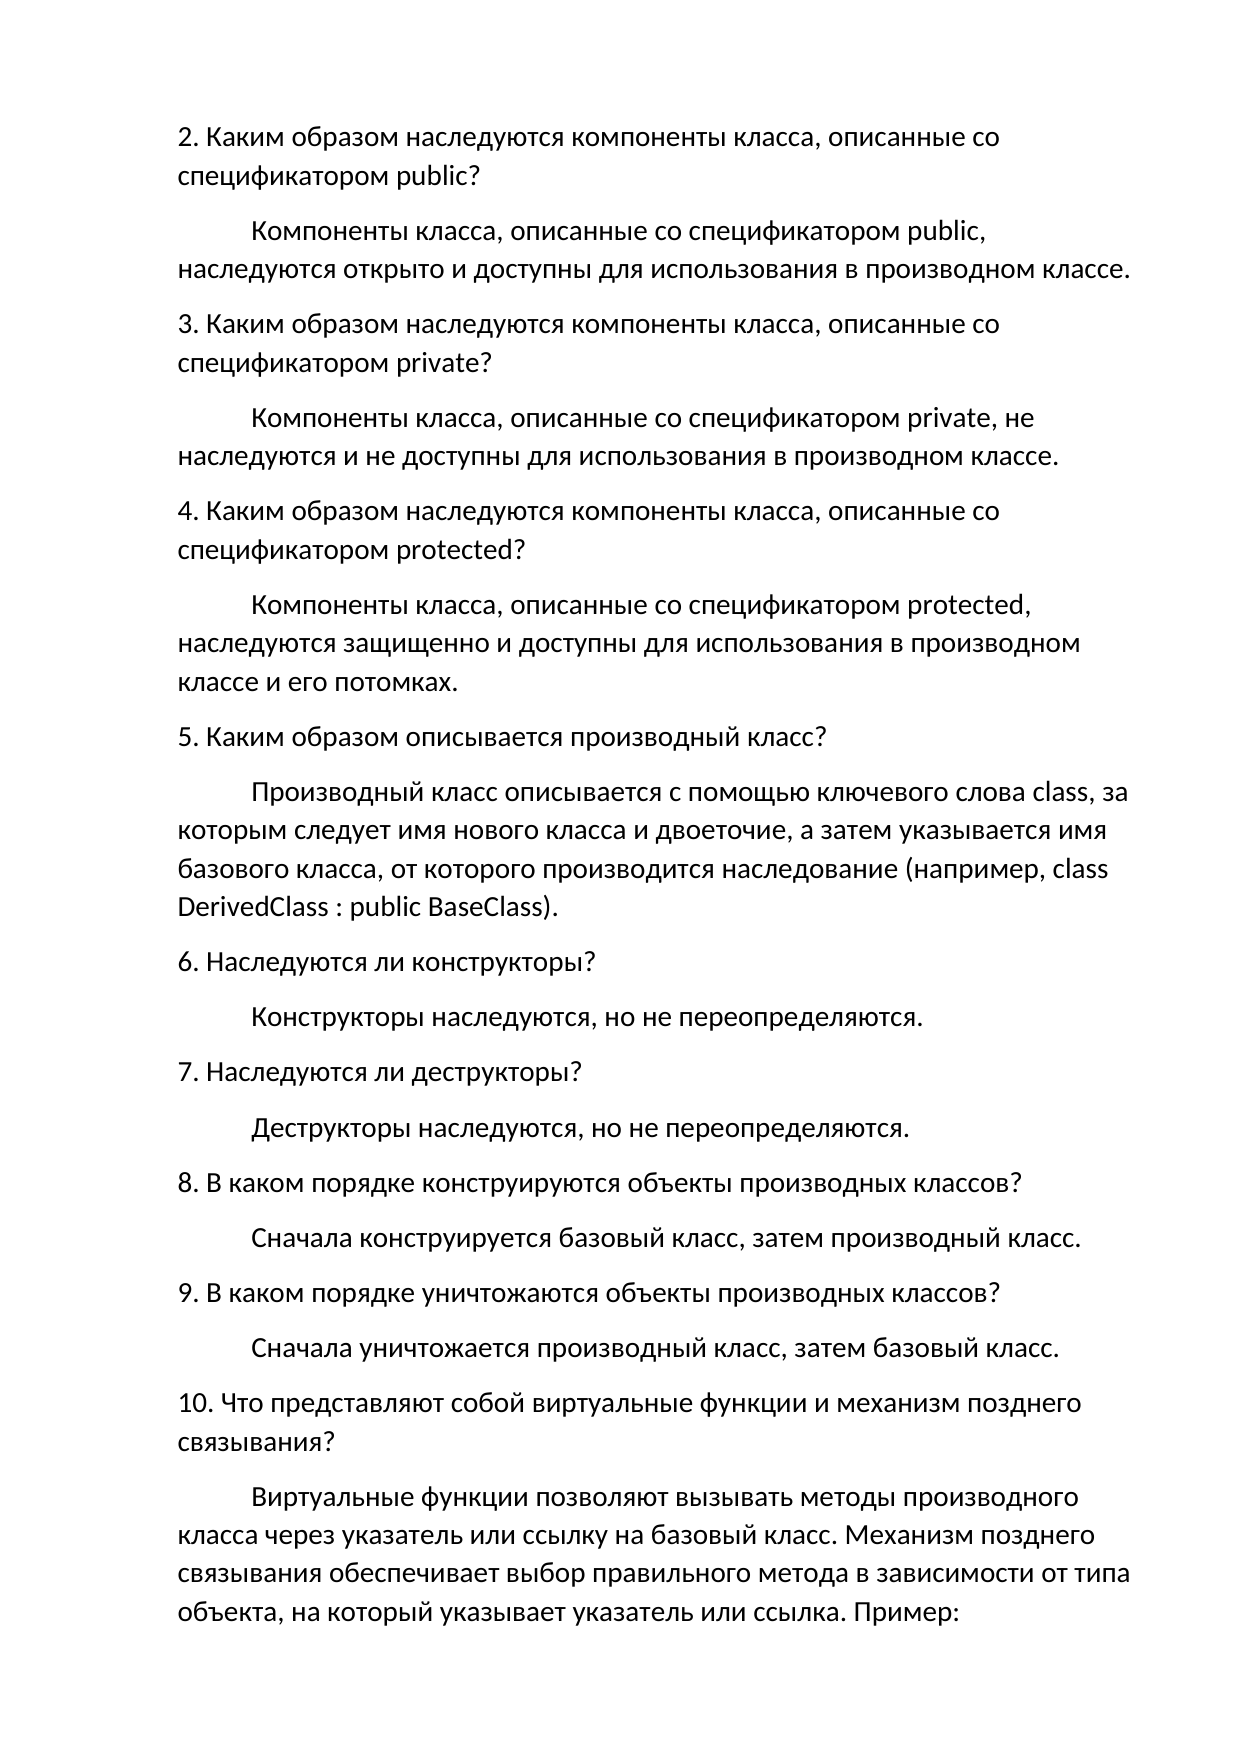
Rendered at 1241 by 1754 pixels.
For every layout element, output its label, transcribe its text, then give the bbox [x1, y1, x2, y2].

text Производный класс описывается с помощью ключевого слова class, за которым следует имя нового класса и двоеточие, а затем указывается имя базового класса, от которого производится наследование (например, class DerivedClass : public BaseClass). [177, 773, 1152, 924]
text Сначала уничтожается производный класс, затем базовый класс. [177, 1329, 1152, 1365]
text 9. В каком порядке уничтожаются объекты производных классов? [177, 1274, 1152, 1309]
text Компоненты класса, описанные со спецификатором protected, наследуются защищенно и доступны для использования в производном классе и его потомках. [177, 586, 1152, 698]
text Сначала конструируется базовый класс, затем производный класс. [177, 1219, 1152, 1254]
text 2. Каким образом наследуются компоненты класса, описанные со спецификатором public? [177, 118, 1152, 192]
text 10. Что представляют собой виртуальные функции и механизм позднего связывания? [177, 1384, 1152, 1458]
text Деструкторы наследуются, но не переопределяются. [177, 1109, 1152, 1144]
text Компоненты класса, описанные со спецификатором private, не наследуются и не доступны для использования в производном классе. [177, 399, 1152, 473]
text Виртуальные функции позволяют вызывать методы производного класса через указатель или ссылку на базовый класс. Механизм позднего связывания обеспечивает выбор правильного метода в зависимости от типа объекта, на который указывает указатель или ссылка. Пример: [177, 1478, 1152, 1629]
text Конструкторы наследуются, но не переопределяются. [177, 998, 1152, 1034]
text 6. Наследуются ли конструкторы? [177, 943, 1152, 979]
text 5. Каким образом описывается производный класс? [177, 718, 1152, 753]
text 3. Каким образом наследуются компоненты класса, описанные со спецификатором private? [177, 305, 1152, 379]
text 7. Наследуются ли деструкторы? [177, 1053, 1152, 1089]
text 8. В каком порядке конструируются объекты производных классов? [177, 1164, 1152, 1199]
text 4. Каким образом наследуются компоненты класса, описанные со спецификатором protected? [177, 492, 1152, 566]
text Компоненты класса, описанные со спецификатором public, наследуются открыто и доступны для использования в производном классе. [177, 212, 1152, 286]
